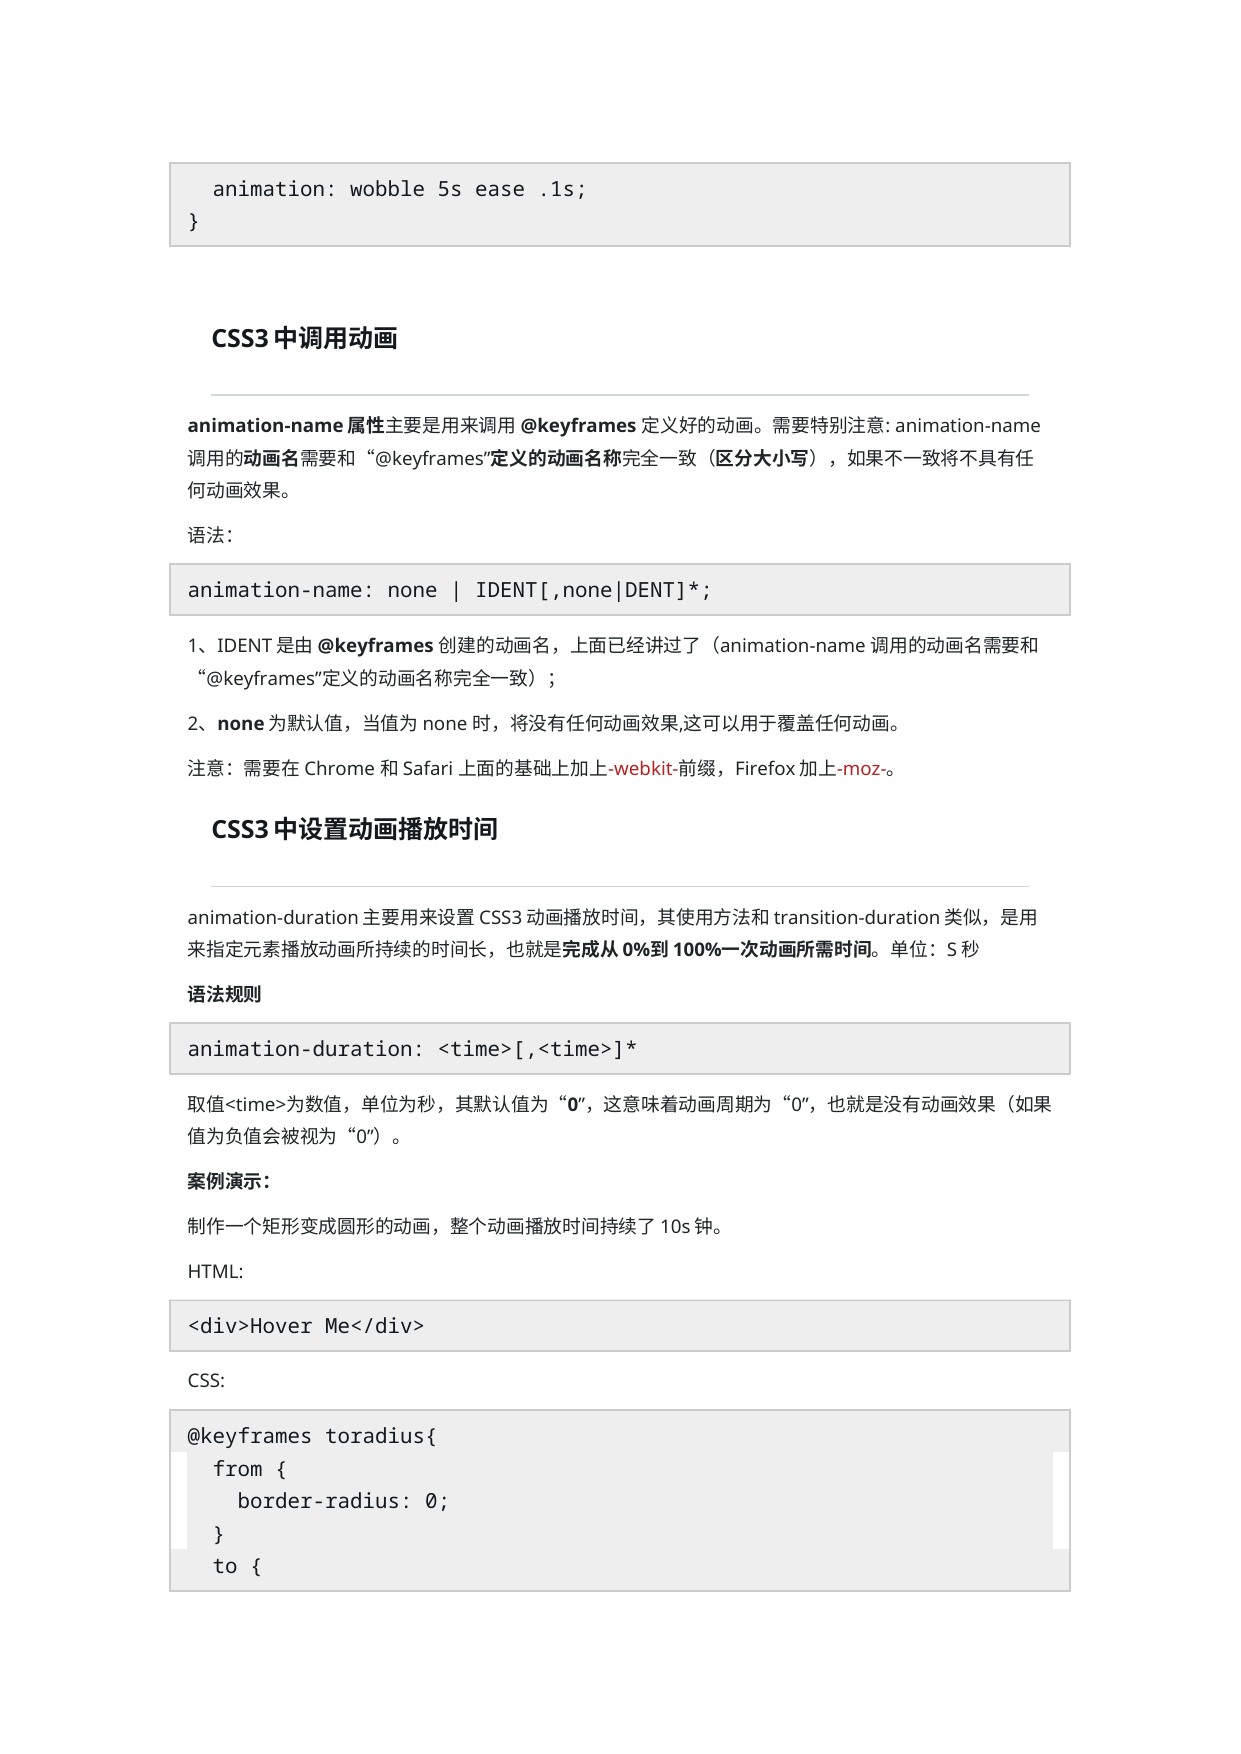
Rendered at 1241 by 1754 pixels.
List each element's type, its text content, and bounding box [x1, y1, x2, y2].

text HTML: [187, 1254, 1053, 1287]
text border-radius: 0; [187, 1484, 1053, 1517]
text <div>Hover Me</div> [171, 1301, 1069, 1350]
text animation-duration: <time>[,<time>]* [171, 1024, 1069, 1073]
text animation-duration主要用来设置CSS3动画播放时间，其使用方法和transition-duration类似，是用来指定元素播放动画所持续的时间长，也就是完成从0%到100%一次动画所需时间。单位：S秒 [187, 900, 1053, 965]
text 注意：需要在 Chrome 和 Safari 上面的基础上加上-webkit-前缀，Firefox加上-moz-。 [187, 751, 1053, 783]
text 案例演示： [187, 1164, 1053, 1197]
text 取值<time>为数值，单位为秒，其默认值为“0”，这意味着动画周期为“0”，也就是没有动画效果（如果值为负值会被视为“0”）。 [187, 1087, 1053, 1152]
text 语法规则 [187, 977, 1053, 1010]
text to { [171, 1539, 1069, 1590]
text } [171, 194, 1069, 245]
text @keyframes toradius{ [171, 1411, 1069, 1452]
text 1、IDENT是由 @keyframes 创建的动画名，上面已经讲过了（animation-name 调用的动画名需要和“@keyframes”定义的动画名称完全一致）； [187, 628, 1053, 693]
text 2、none为默认值，当值为 none 时，将没有任何动画效果,这可以用于覆盖任何动画。 [187, 706, 1053, 738]
text } [187, 1517, 1053, 1539]
text animation-name: none | IDENT[,none|DENT]*; [171, 565, 1069, 614]
subtitle CSS3中设置动画播放时间 [211, 796, 1029, 886]
text animation: wobble 5s ease .1s; [171, 164, 1069, 194]
text from { [187, 1452, 1053, 1484]
text 语法： [187, 518, 1053, 551]
text 制作一个矩形变成圆形的动画，整个动画播放时间持续了10s钟。 [187, 1209, 1053, 1242]
subtitle CSS3中调用动画 [211, 304, 1029, 394]
text animation-name属性主要是用来调用 @keyframes 定义好的动画。需要特别注意: animation-name 调用的动画名需要和“@keyframes”定义的动画名称完全一致（区分大小写），如果不一致将不具有任何动画效果。 [187, 408, 1053, 506]
text CSS: [187, 1364, 1053, 1397]
